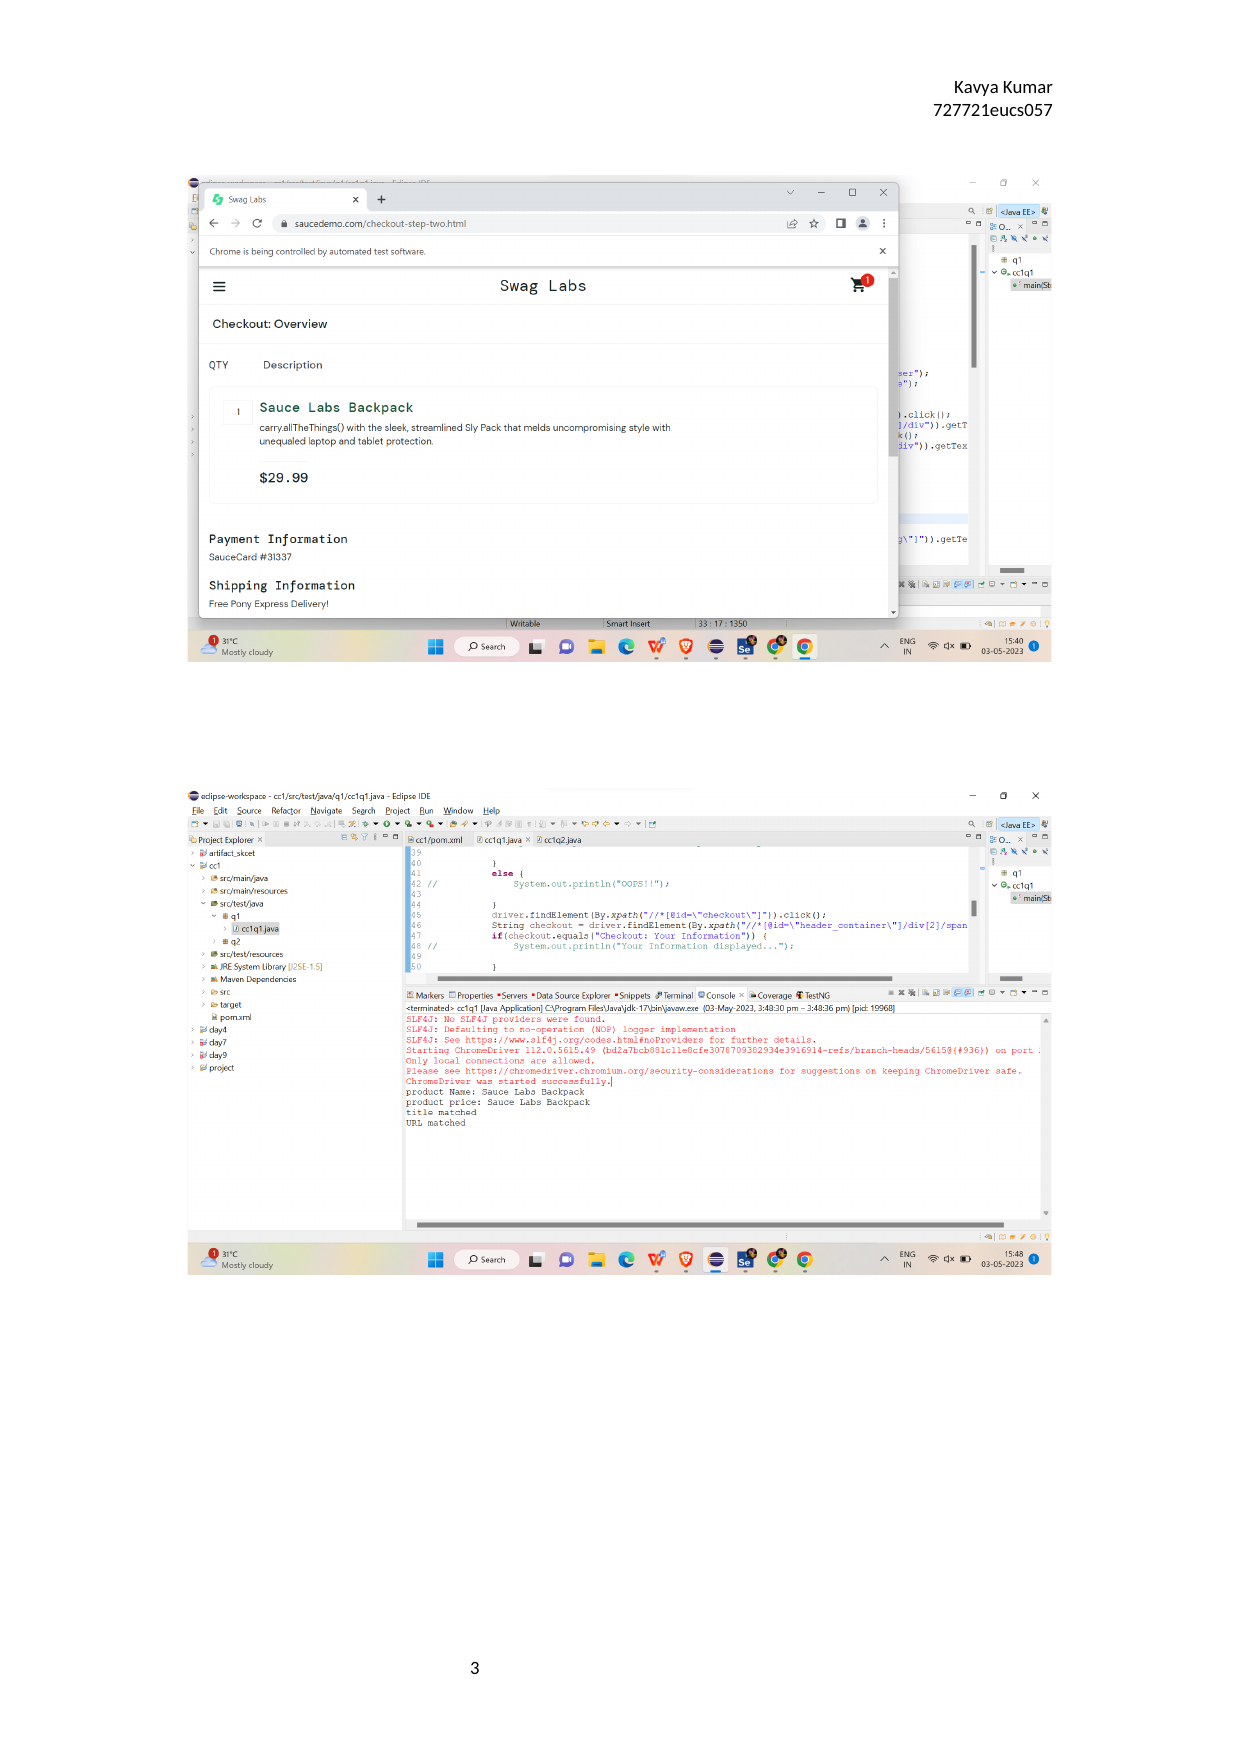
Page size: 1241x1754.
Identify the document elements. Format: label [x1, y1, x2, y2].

picture [187, 175, 1052, 662]
picture [187, 788, 1052, 1275]
